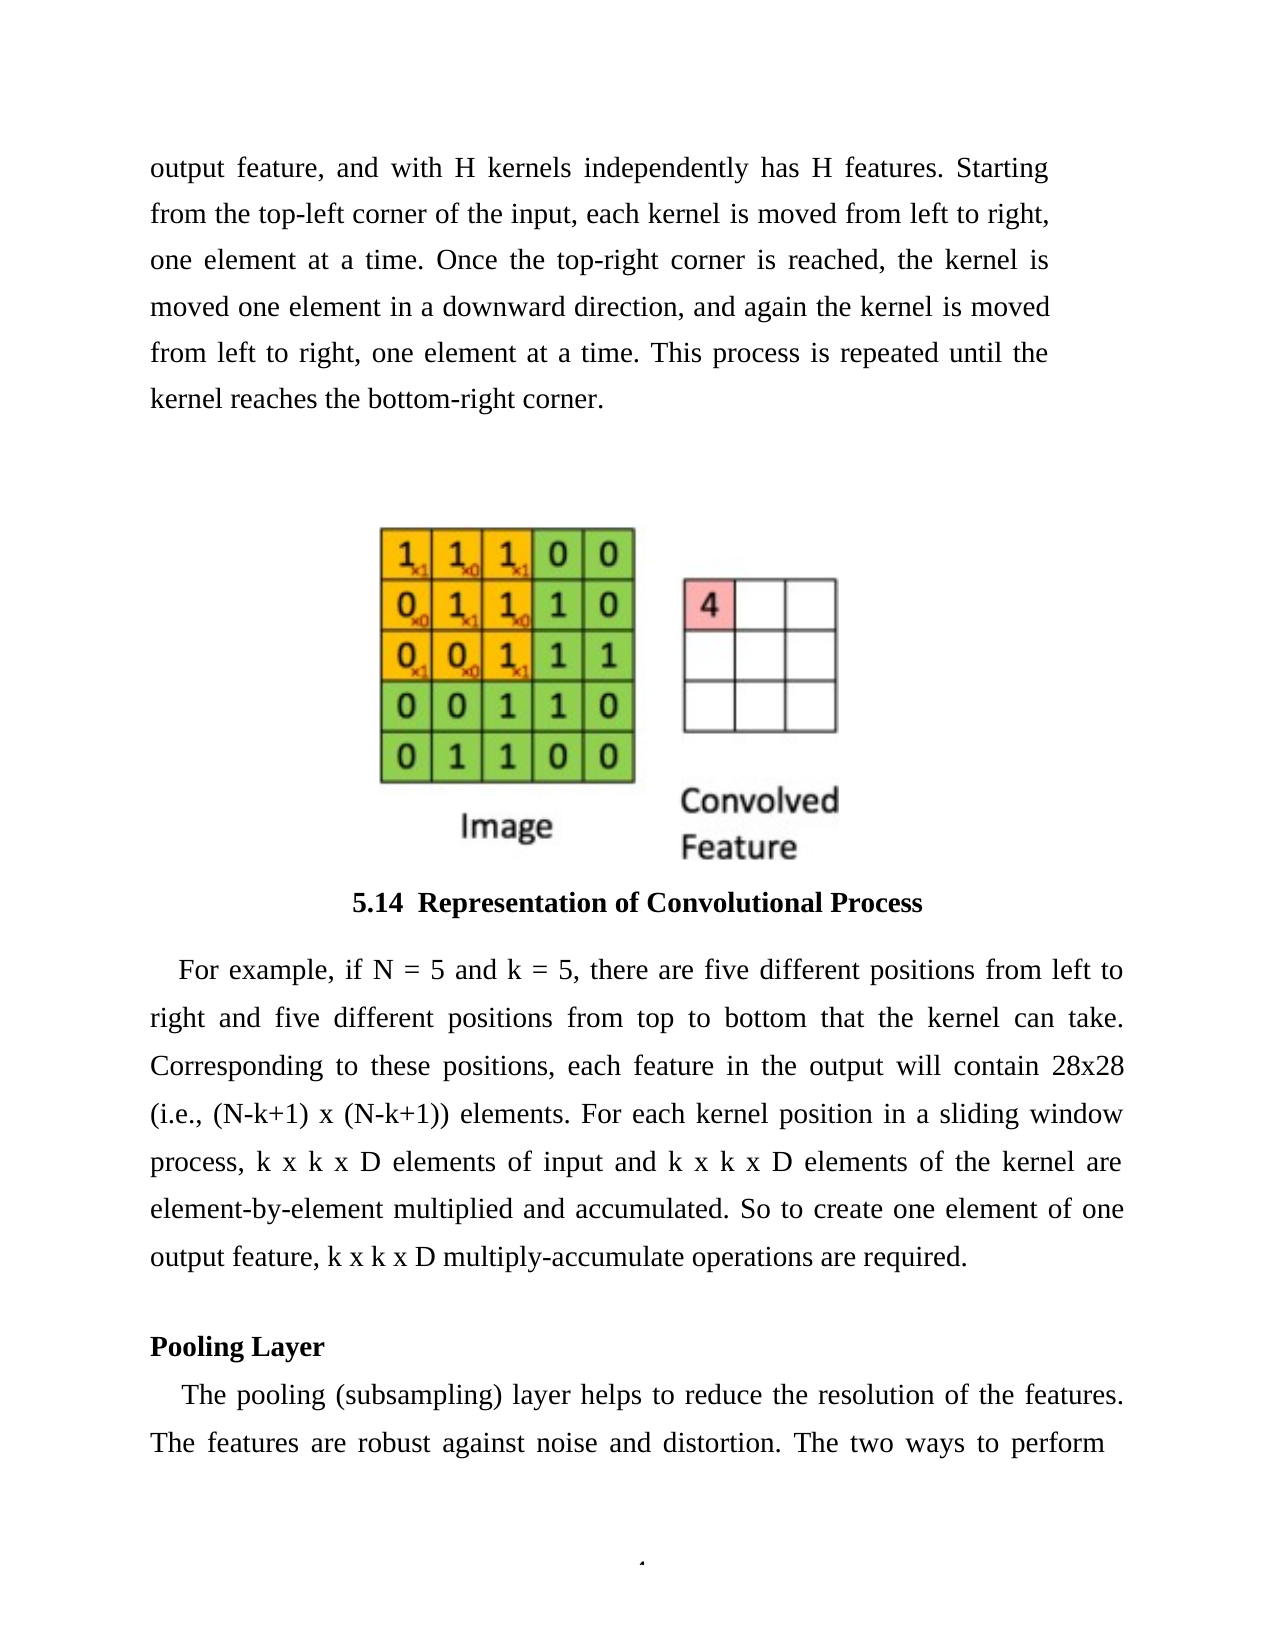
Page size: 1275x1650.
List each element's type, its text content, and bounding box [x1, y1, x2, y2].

picture [379, 526, 839, 862]
text output feature, and with H kernels independently has H features. Starting from the top-left corner of the input, each kernel is moved from left to right, one element at a time. Once the top-right corner is reached, the kernel is moved one element in a downward direction, and again the kernel is moved from left to right, one element at a time. This process is repeated until the kernel reaches the bottom-right corner. [150, 150, 1050, 415]
subtitle Pooling Layer [150, 1329, 1221, 1363]
text The pooling (subsampling) layer helps to reduce the resolution of the features. The features are robust against noise and distortion. The two ways to perform [150, 1377, 1125, 1459]
text For example, if N = 5 and k = 5, there are five different positions from left to right and five different positions from top to bottom that the kernel can take. Corresponding to these positions, each feature in the output will contain 28x28 (i.e., (N-k+1) x (N-k+1)) elements. For each kernel position in a sliding window process, k x k x D elements of input and k x k x D elements of the kernel are element-by-element multiplied and accumulated. So to create one element of one output feature, k x k x D multiply-accumulate operations are required. [150, 952, 1125, 1273]
